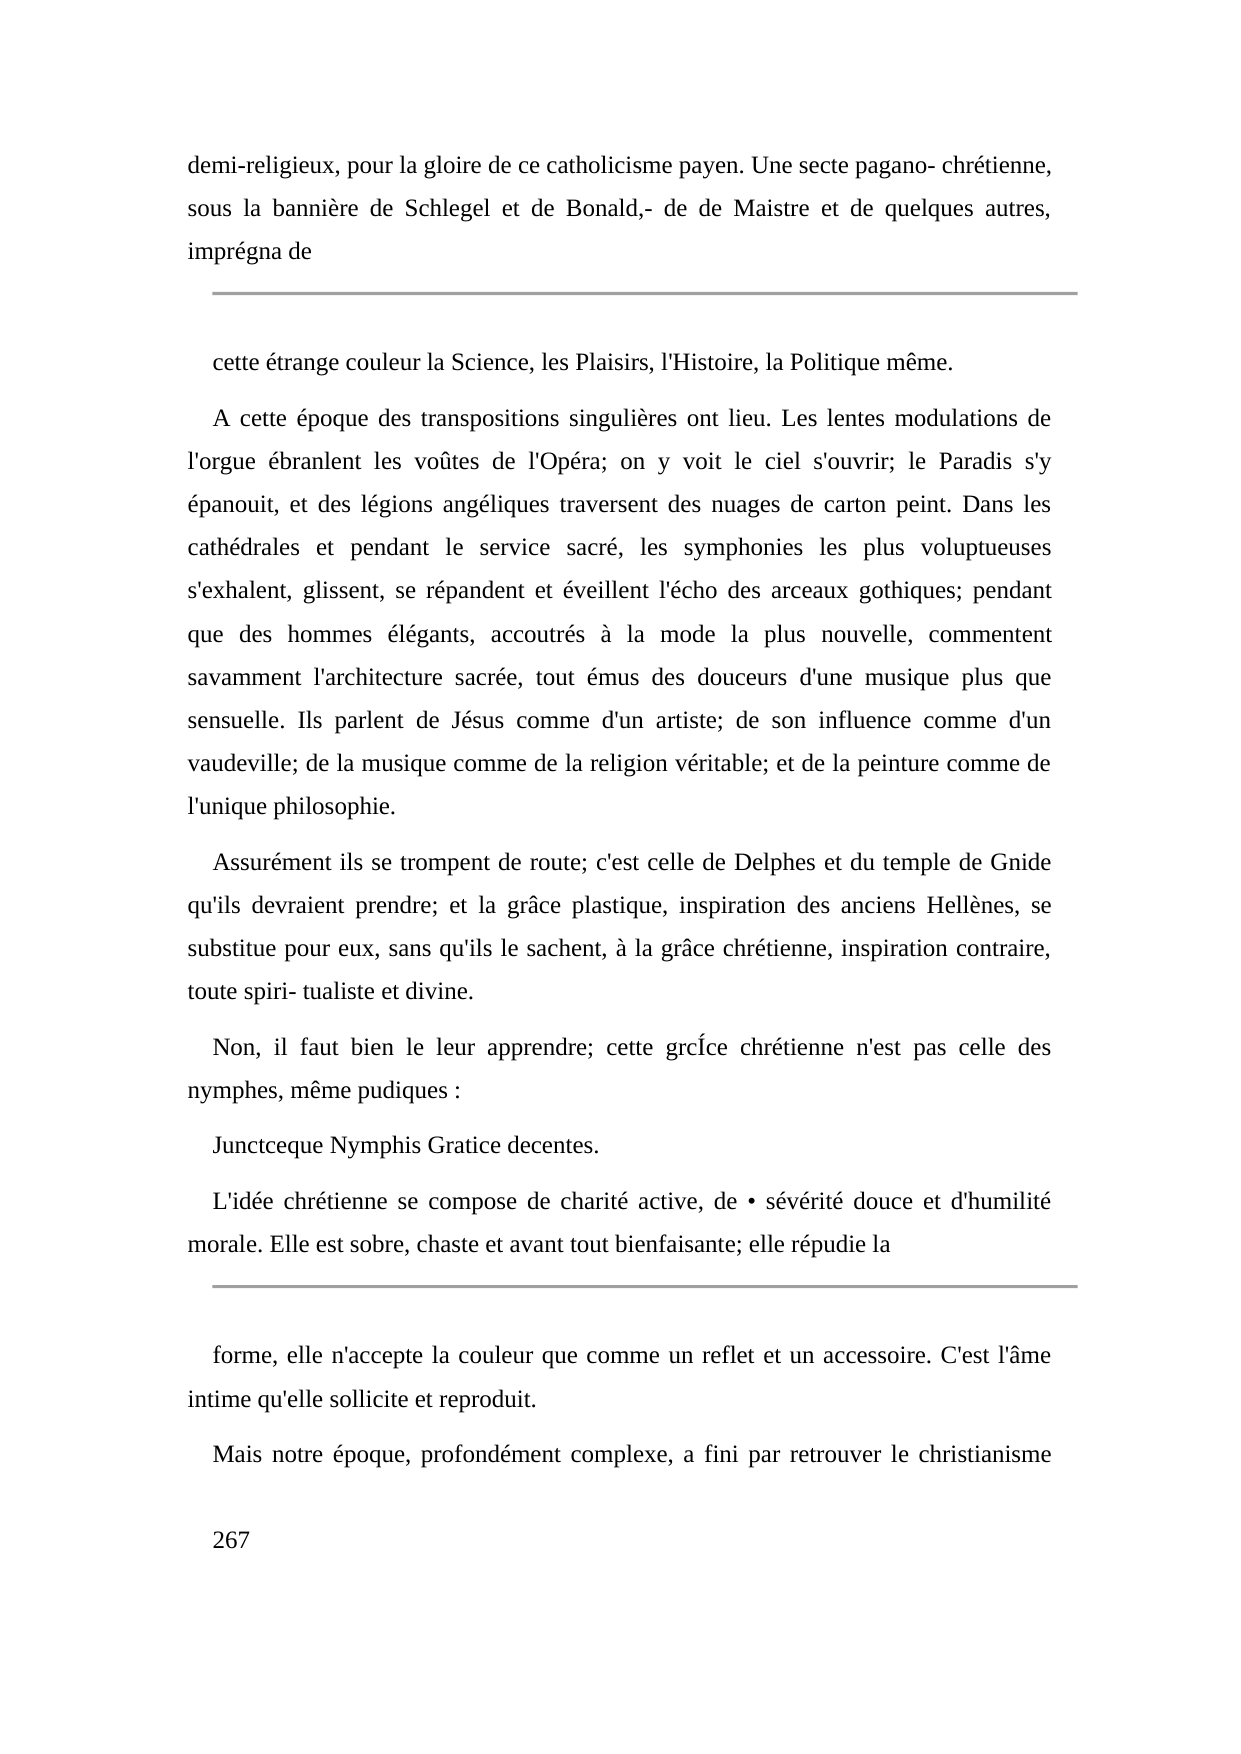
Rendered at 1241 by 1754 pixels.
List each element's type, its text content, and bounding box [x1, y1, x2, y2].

text forme, elle n'accepte la couleur que comme un reflet et un accessoire. C'est l'âme intime qu'elle sollicite et reproduit. [187, 1341, 1053, 1412]
text Non, il faut bien le leur apprendre; cette grcÍce chrétienne n'est pas celle des nymphes, même pudiques : [187, 1032, 1053, 1104]
text Junctceque Nymphis Gratice decentes. [187, 1131, 1053, 1159]
text Assurément ils se trompent de route; c'est celle de Delphes et du temple de Gnide qu'ils devraient prendre; et la grâce plastique, inspiration des anciens Hellènes, se substitue pour eux, sans qu'ils le sachent, à la grâce chrétienne, inspiration contraire, toute spiri- tualiste et divine. [187, 847, 1053, 1005]
text A cette époque des transpositions singulières ont lieu. Les lentes modulations de l'orgue ébranlent les voûtes de l'Opéra; on y voit le ciel s'ouvrir; le Paradis s'y épanouit, et des légions angéliques traversent des nuages de carton peint. Dans les cathédrales et pendant le service sacré, les symphonies les plus voluptueuses s'exhalent, glissent, se répandent et éveillent l'écho des arceaux gothiques; pendant que des hommes élégants, accoutrés à la mode la plus nouvelle, commentent savamment l'architecture sacrée, tout émus des douceurs d'une musique plus que sensuelle. Ils parlent de Jésus comme d'un artiste; de son influence comme d'un vaudeville; de la musique comme de la religion véritable; et de la peinture comme de l'unique philosophie. [187, 403, 1053, 820]
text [187, 150, 1053, 265]
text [187, 1439, 1053, 1468]
text L'idée chrétienne se compose de charité active, de • sévérité douce et d'humilité morale. Elle est sobre, chaste et avant tout bienfaisante; elle répudie la [187, 1186, 1053, 1258]
text cette étrange couleur la Science, les Plaisirs, l'Histoire, la Politique même. [187, 347, 1053, 376]
